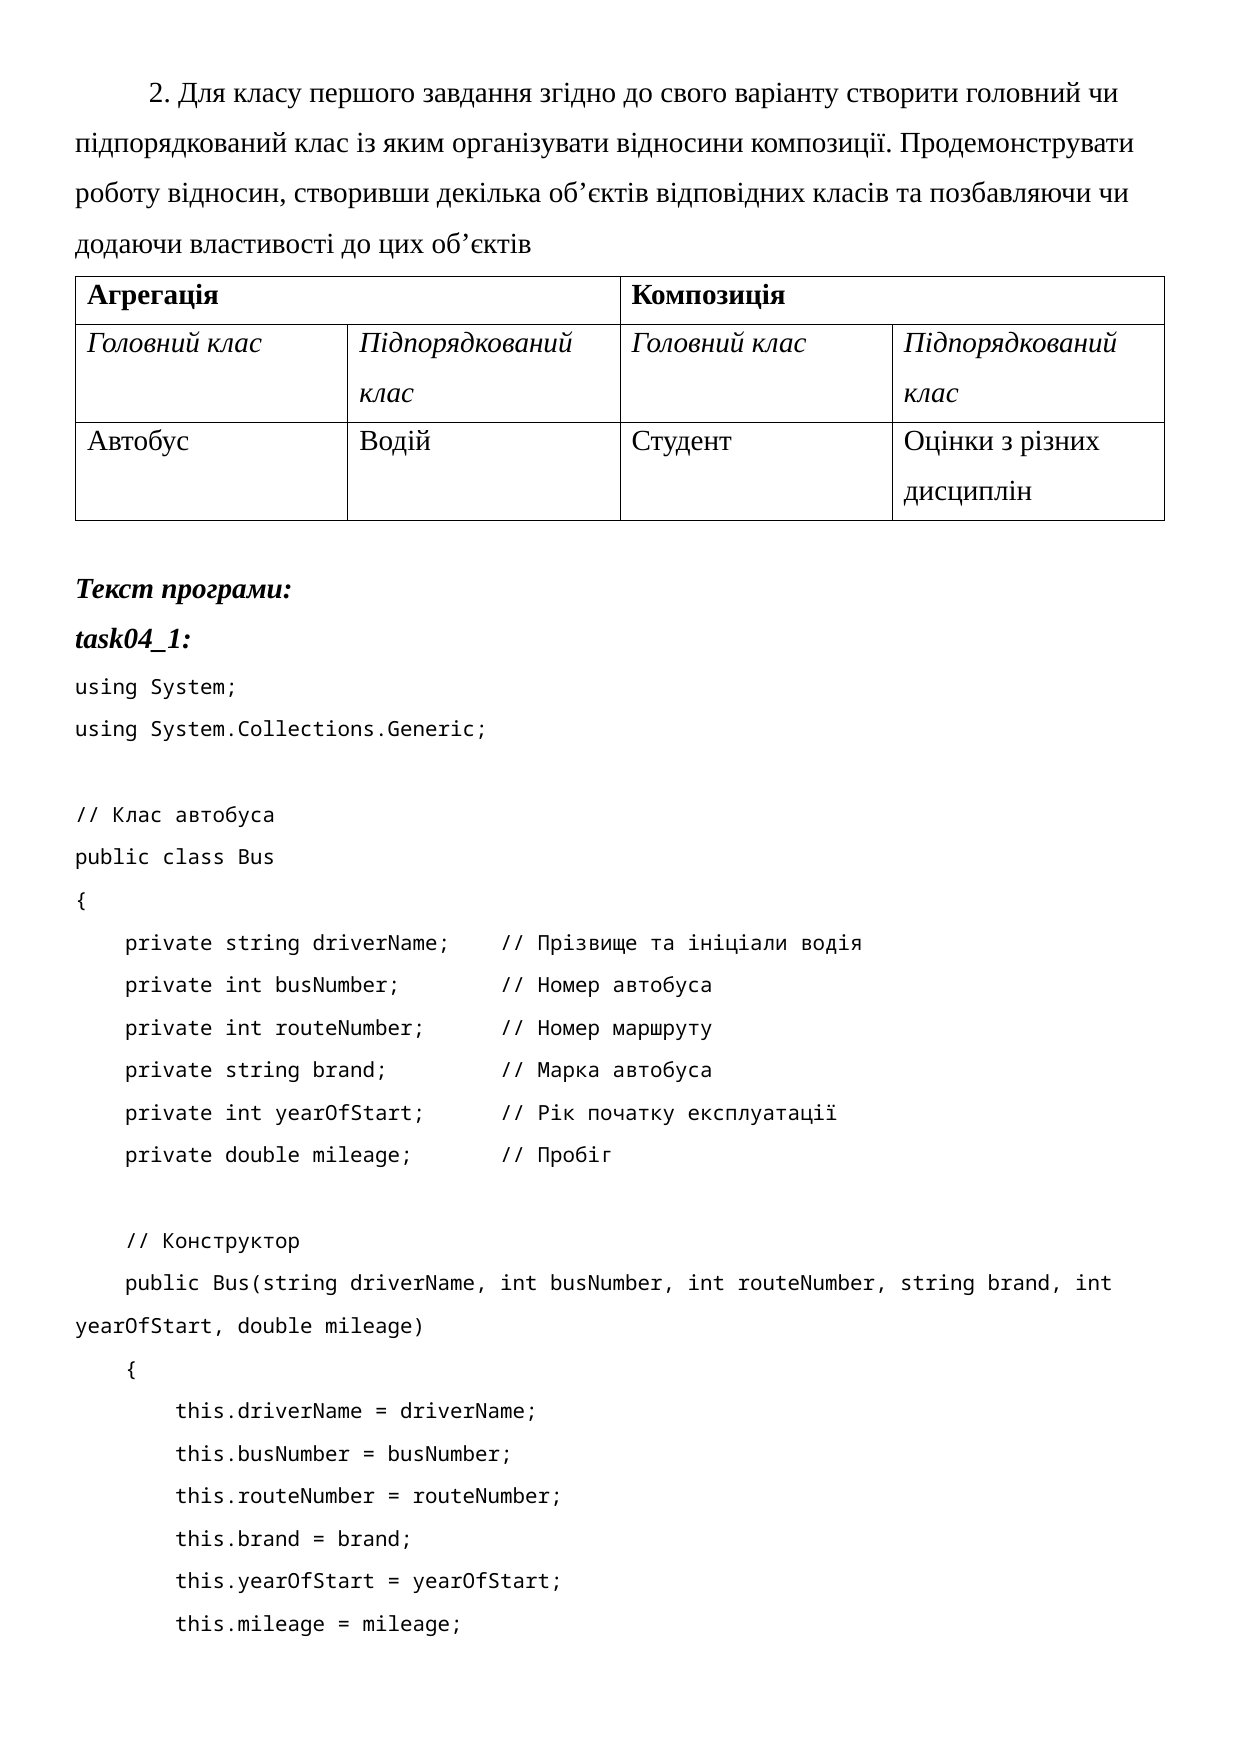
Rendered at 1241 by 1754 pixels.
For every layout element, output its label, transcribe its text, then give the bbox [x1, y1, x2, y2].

text public class Bus [75, 842, 1165, 871]
table_cell Студент [621, 423, 892, 520]
text { [75, 1354, 1165, 1382]
text public Bus(string driverName, int busNumber, int routeNumber, string brand, int yearOfStart, double mileage) [75, 1268, 1165, 1339]
table_header Композиція [621, 277, 1164, 324]
text Текст програми: [75, 571, 1165, 605]
text using System.Collections.Generic; [75, 714, 1165, 743]
table_header Агрегація [76, 277, 620, 324]
text this.busNumber = busNumber; [75, 1439, 1165, 1467]
text // Клас автобуса [75, 800, 1165, 828]
text private int yearOfStart; // Рік початку експлуатації [75, 1098, 1165, 1126]
text this.mileage = mileage; [75, 1609, 1165, 1638]
text private int busNumber; // Номер автобуса [75, 970, 1165, 999]
text private int routeNumber; // Номер маршруту [75, 1013, 1165, 1041]
table_cell Підпорядкований клас [348, 325, 620, 422]
text this.driverName = driverName; [75, 1396, 1165, 1425]
table_cell Водій [348, 423, 620, 520]
text task04_1: [75, 622, 1165, 655]
table_cell Автобус [76, 423, 347, 520]
text private string driverName; // Прізвище та ініціали водія [75, 928, 1165, 956]
text using System; [75, 672, 1165, 700]
table_cell Оцінки з різних дисциплін [893, 423, 1164, 520]
text this.routeNumber = routeNumber; [75, 1481, 1165, 1510]
text private string brand; // Марка автобуса [75, 1055, 1165, 1084]
text this.brand = brand; [75, 1524, 1165, 1552]
text // Конструктор [75, 1226, 1165, 1254]
text this.yearOfStart = yearOfStart; [75, 1567, 1165, 1595]
table_cell Головний клас [621, 325, 892, 422]
table_cell Підпорядкований клас [893, 325, 1164, 422]
text private double mileage; // Пробіг [75, 1141, 1165, 1169]
table_cell Головний клас [76, 325, 347, 422]
text { [75, 885, 1165, 913]
text 2. Для класу першого завдання згідно до свого варіанту створити головний чи підпорядкований клас із яким організувати відносини композиції. Продемонструвати роботу відносин, створивши декілька об’єктів відповідних класів та позбавляючи чи додаючи властивості до цих об’єктів [75, 75, 1165, 259]
